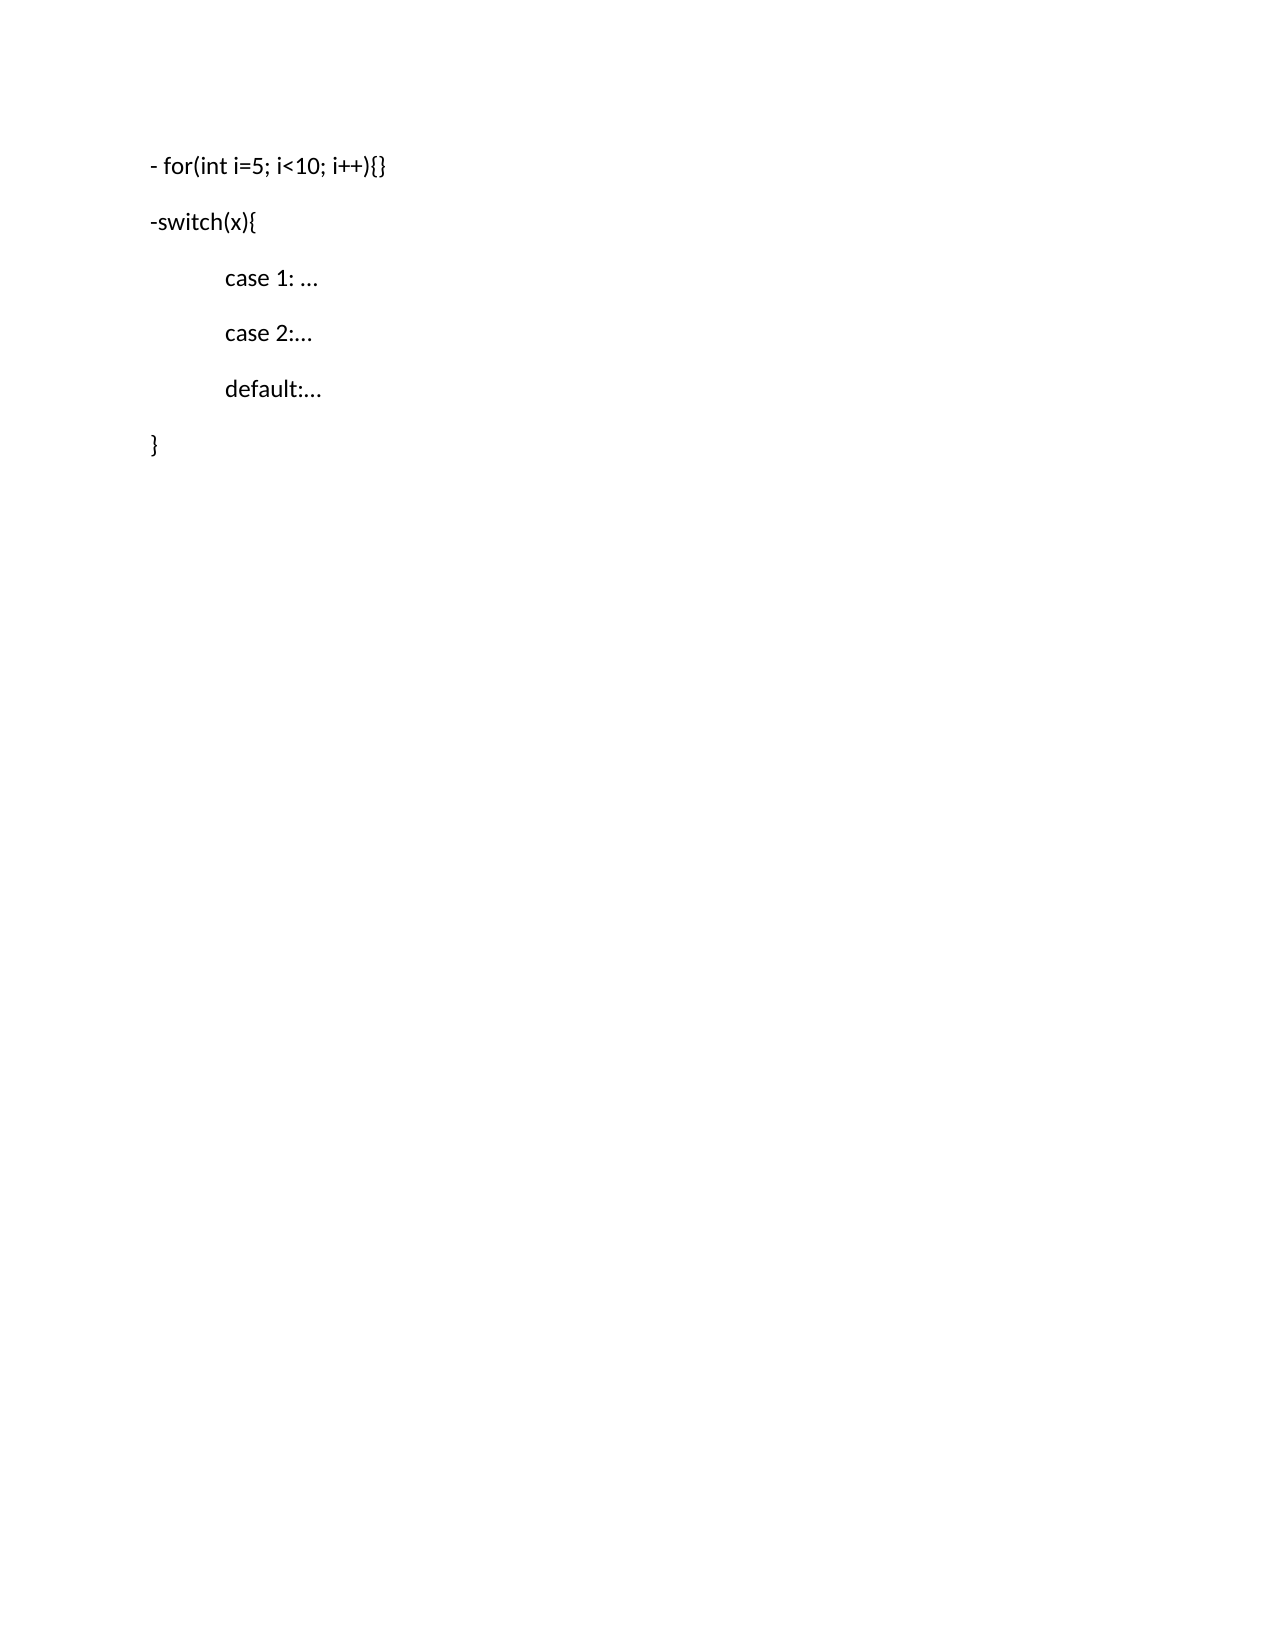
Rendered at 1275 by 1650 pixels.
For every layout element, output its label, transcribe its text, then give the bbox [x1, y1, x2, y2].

text case 1: … [150, 262, 1125, 292]
text -switch(x){ [150, 206, 1125, 236]
text default:… [150, 373, 1125, 404]
text case 2:… [150, 317, 1125, 348]
text } [150, 429, 1125, 460]
text - for(int i=5; i<10; i++){} [150, 150, 1125, 181]
